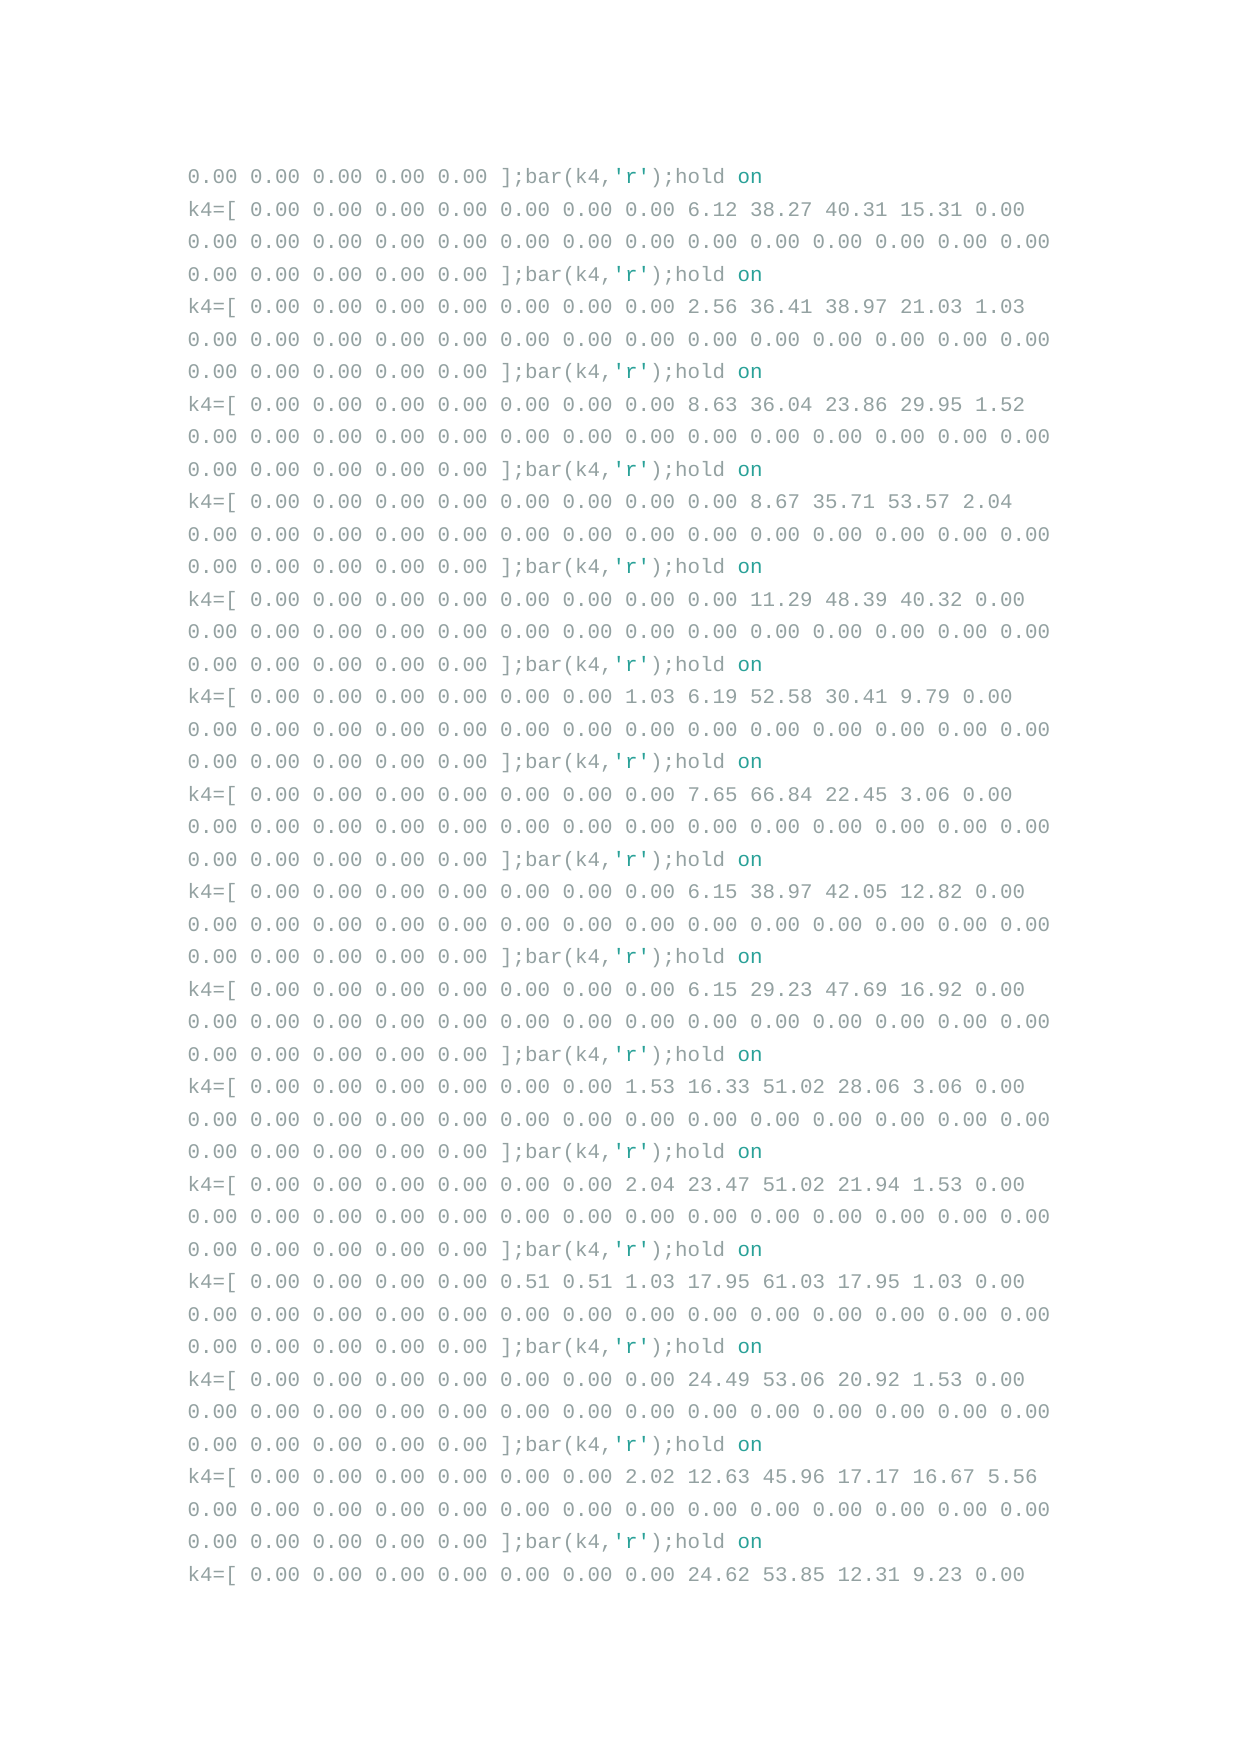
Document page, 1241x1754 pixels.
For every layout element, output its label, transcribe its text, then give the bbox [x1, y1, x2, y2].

text k4=[ 0.00 0.00 0.00 0.00 0.00 0.00 0.00 7.65 66.84 22.45 3.06 0.00 0.00 0.00 0.00 0.00 0.00 0.00 0.00 0.00 0.00 0.00 0.00 0.00 0.00 0.00 0.00 0.00 0.00 0.00 0.00 ];bar(k4,'r');hold on [187, 779, 1053, 877]
text k4=[ 0.00 0.00 0.00 0.00 0.00 0.00 2.04 23.47 51.02 21.94 1.53 0.00 0.00 0.00 0.00 0.00 0.00 0.00 0.00 0.00 0.00 0.00 0.00 0.00 0.00 0.00 0.00 0.00 0.00 0.00 0.00 ];bar(k4,'r');hold on [187, 1169, 1053, 1267]
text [187, 162, 1053, 194]
text k4=[ 0.00 0.00 0.00 0.00 0.00 0.00 1.03 6.19 52.58 30.41 9.79 0.00 0.00 0.00 0.00 0.00 0.00 0.00 0.00 0.00 0.00 0.00 0.00 0.00 0.00 0.00 0.00 0.00 0.00 0.00 0.00 ];bar(k4,'r');hold on [187, 682, 1053, 779]
text k4=[ 0.00 0.00 0.00 0.00 0.00 0.00 1.53 16.33 51.02 28.06 3.06 0.00 0.00 0.00 0.00 0.00 0.00 0.00 0.00 0.00 0.00 0.00 0.00 0.00 0.00 0.00 0.00 0.00 0.00 0.00 0.00 ];bar(k4,'r');hold on [187, 1072, 1053, 1169]
text k4=[ 0.00 0.00 0.00 0.00 0.00 0.00 0.00 6.15 38.97 42.05 12.82 0.00 0.00 0.00 0.00 0.00 0.00 0.00 0.00 0.00 0.00 0.00 0.00 0.00 0.00 0.00 0.00 0.00 0.00 0.00 0.00 ];bar(k4,'r');hold on [187, 877, 1053, 974]
text k4=[ 0.00 0.00 0.00 0.00 0.00 0.00 2.02 12.63 45.96 17.17 16.67 5.56 0.00 0.00 0.00 0.00 0.00 0.00 0.00 0.00 0.00 0.00 0.00 0.00 0.00 0.00 0.00 0.00 0.00 0.00 0.00 ];bar(k4,'r');hold on [187, 1462, 1053, 1559]
text k4=[ 0.00 0.00 0.00 0.00 0.00 0.00 0.00 8.63 36.04 23.86 29.95 1.52 0.00 0.00 0.00 0.00 0.00 0.00 0.00 0.00 0.00 0.00 0.00 0.00 0.00 0.00 0.00 0.00 0.00 0.00 0.00 ];bar(k4,'r');hold on [187, 389, 1053, 487]
text k4=[ 0.00 0.00 0.00 0.00 0.00 0.00 0.00 0.00 8.67 35.71 53.57 2.04 0.00 0.00 0.00 0.00 0.00 0.00 0.00 0.00 0.00 0.00 0.00 0.00 0.00 0.00 0.00 0.00 0.00 0.00 0.00 ];bar(k4,'r');hold on [187, 487, 1053, 584]
text k4=[ 0.00 0.00 0.00 0.00 0.00 0.00 0.00 6.12 38.27 40.31 15.31 0.00 0.00 0.00 0.00 0.00 0.00 0.00 0.00 0.00 0.00 0.00 0.00 0.00 0.00 0.00 0.00 0.00 0.00 0.00 0.00 ];bar(k4,'r');hold on [187, 194, 1053, 292]
text k4=[ 0.00 0.00 0.00 0.00 0.51 0.51 1.03 17.95 61.03 17.95 1.03 0.00 0.00 0.00 0.00 0.00 0.00 0.00 0.00 0.00 0.00 0.00 0.00 0.00 0.00 0.00 0.00 0.00 0.00 0.00 0.00 ];bar(k4,'r');hold on [187, 1267, 1053, 1364]
text k4=[ 0.00 0.00 0.00 0.00 0.00 0.00 0.00 6.15 29.23 47.69 16.92 0.00 0.00 0.00 0.00 0.00 0.00 0.00 0.00 0.00 0.00 0.00 0.00 0.00 0.00 0.00 0.00 0.00 0.00 0.00 0.00 ];bar(k4,'r');hold on [187, 974, 1053, 1072]
text k4=[ 0.00 0.00 0.00 0.00 0.00 0.00 0.00 24.49 53.06 20.92 1.53 0.00 0.00 0.00 0.00 0.00 0.00 0.00 0.00 0.00 0.00 0.00 0.00 0.00 0.00 0.00 0.00 0.00 0.00 0.00 0.00 ];bar(k4,'r');hold on [187, 1364, 1053, 1462]
text k4=[ 0.00 0.00 0.00 0.00 0.00 0.00 0.00 0.00 11.29 48.39 40.32 0.00 0.00 0.00 0.00 0.00 0.00 0.00 0.00 0.00 0.00 0.00 0.00 0.00 0.00 0.00 0.00 0.00 0.00 0.00 0.00 ];bar(k4,'r');hold on [187, 584, 1053, 682]
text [187, 1559, 1053, 1592]
text k4=[ 0.00 0.00 0.00 0.00 0.00 0.00 0.00 2.56 36.41 38.97 21.03 1.03 0.00 0.00 0.00 0.00 0.00 0.00 0.00 0.00 0.00 0.00 0.00 0.00 0.00 0.00 0.00 0.00 0.00 0.00 0.00 ];bar(k4,'r');hold on [187, 292, 1053, 389]
